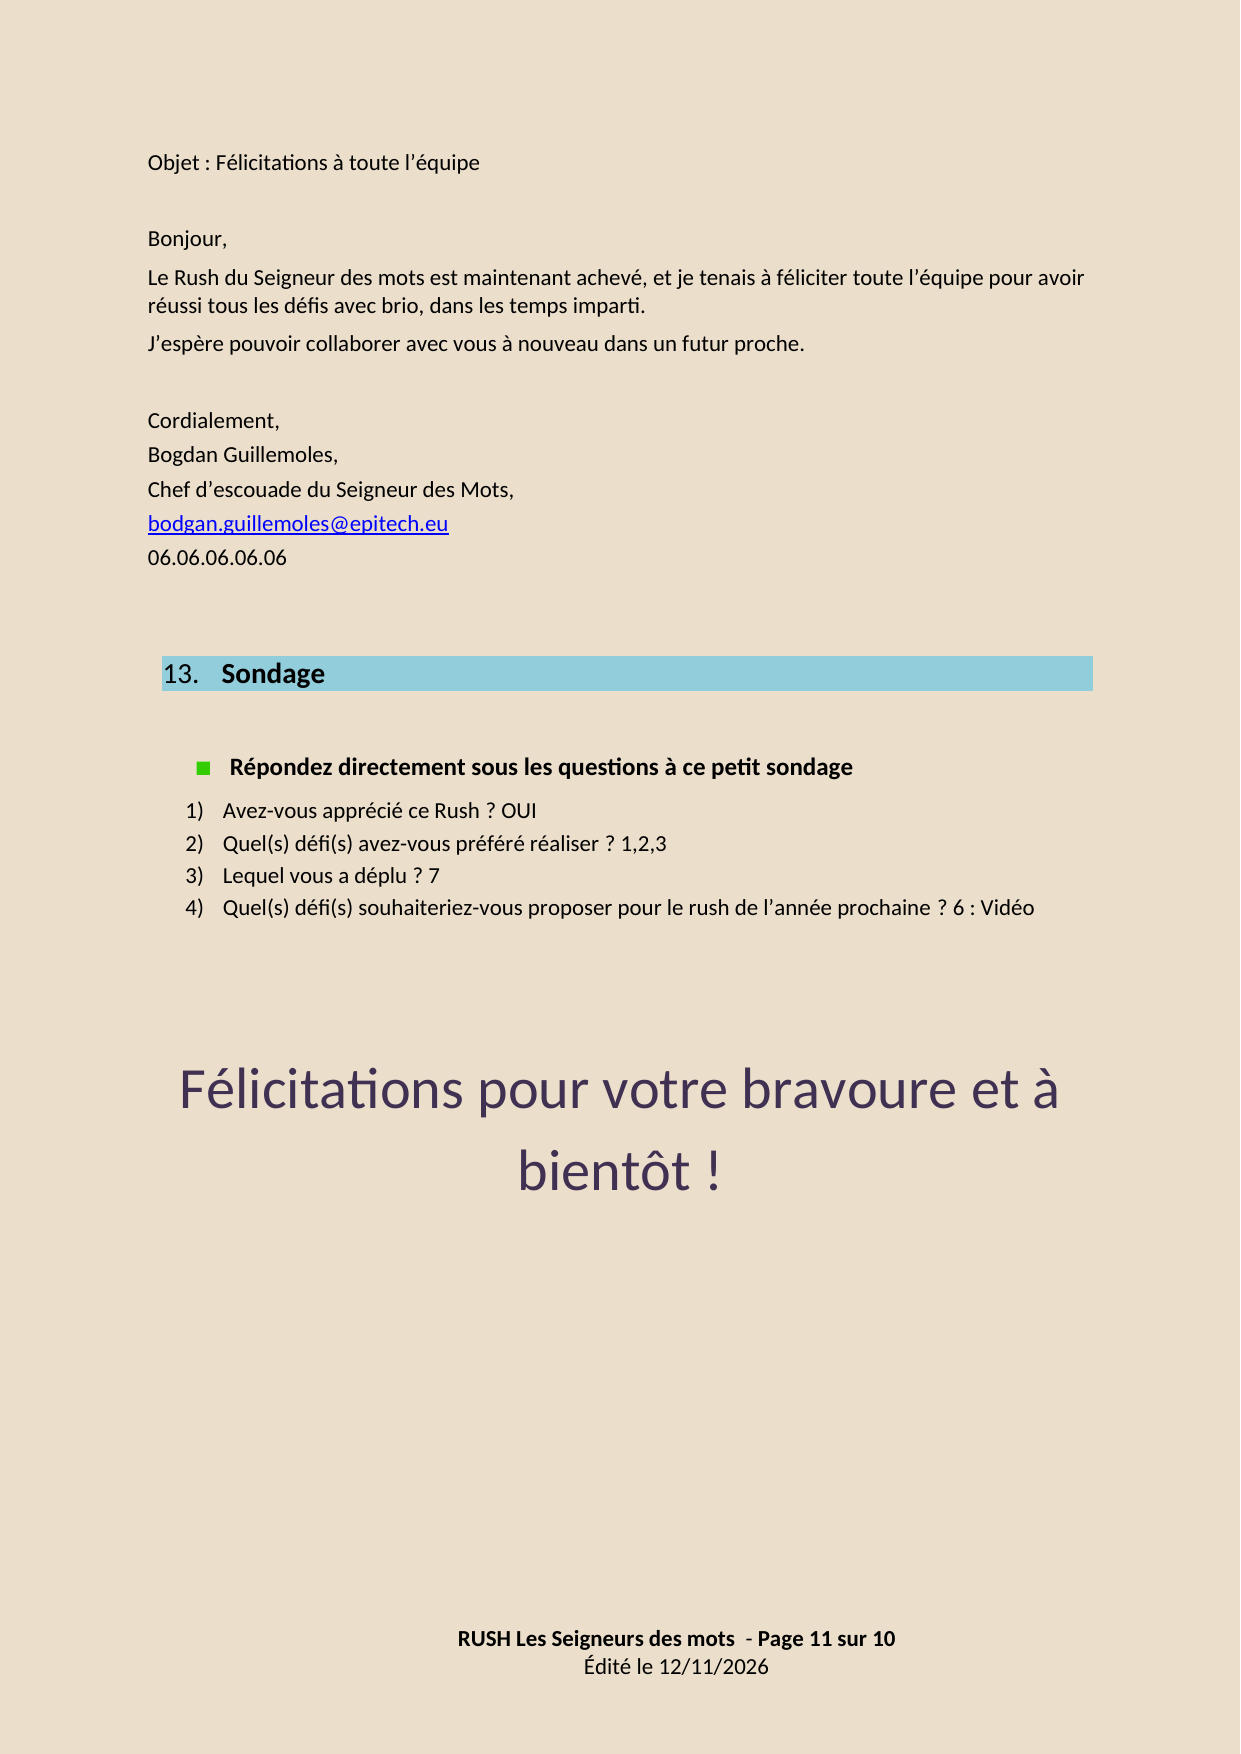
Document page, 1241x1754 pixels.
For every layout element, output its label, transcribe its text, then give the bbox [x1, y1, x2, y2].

list Quel(s) défi(s) souhaiteriez-vous proposer pour le rush de l’année prochaine ? 6 : Vidéo [185, 893, 1093, 921]
text Bonjour, [148, 224, 1093, 252]
text 06.06.06.06.06 [148, 543, 1093, 571]
text bodgan.guillemoles@epitech.eu [148, 509, 1093, 537]
text Sondage [162, 656, 1093, 691]
text Cordialement, [148, 406, 1093, 434]
text Répondez directement sous les questions à ce petit sondage [192, 751, 1093, 781]
text Objet : Félicitations à toute l’équipe [148, 148, 1093, 176]
text Bogdan Guillemoles, [148, 441, 1093, 468]
text Le Rush du Seigneur des mots est maintenant achevé, et je tenais à féliciter toute l’équipe pour avoir réussi tous les défis avec brio, dans les temps imparti. [148, 263, 1093, 319]
picture [193, 758, 210, 775]
list Lequel vous a déplu ? 7 [185, 861, 1093, 889]
text J’espère pouvoir collaborer avec vous à nouveau dans un futur proche. [148, 329, 1093, 357]
text Chef d’escouade du Seigneur des Mots, [148, 475, 1093, 503]
list Avez-vous apprécié ce Rush ? OUI [185, 796, 1093, 824]
text Félicitations pour votre bravoure et à bientôt ! [148, 1052, 1093, 1205]
list Quel(s) défi(s) avez-vous préféré réaliser ? 1,2,3 [185, 829, 1093, 857]
